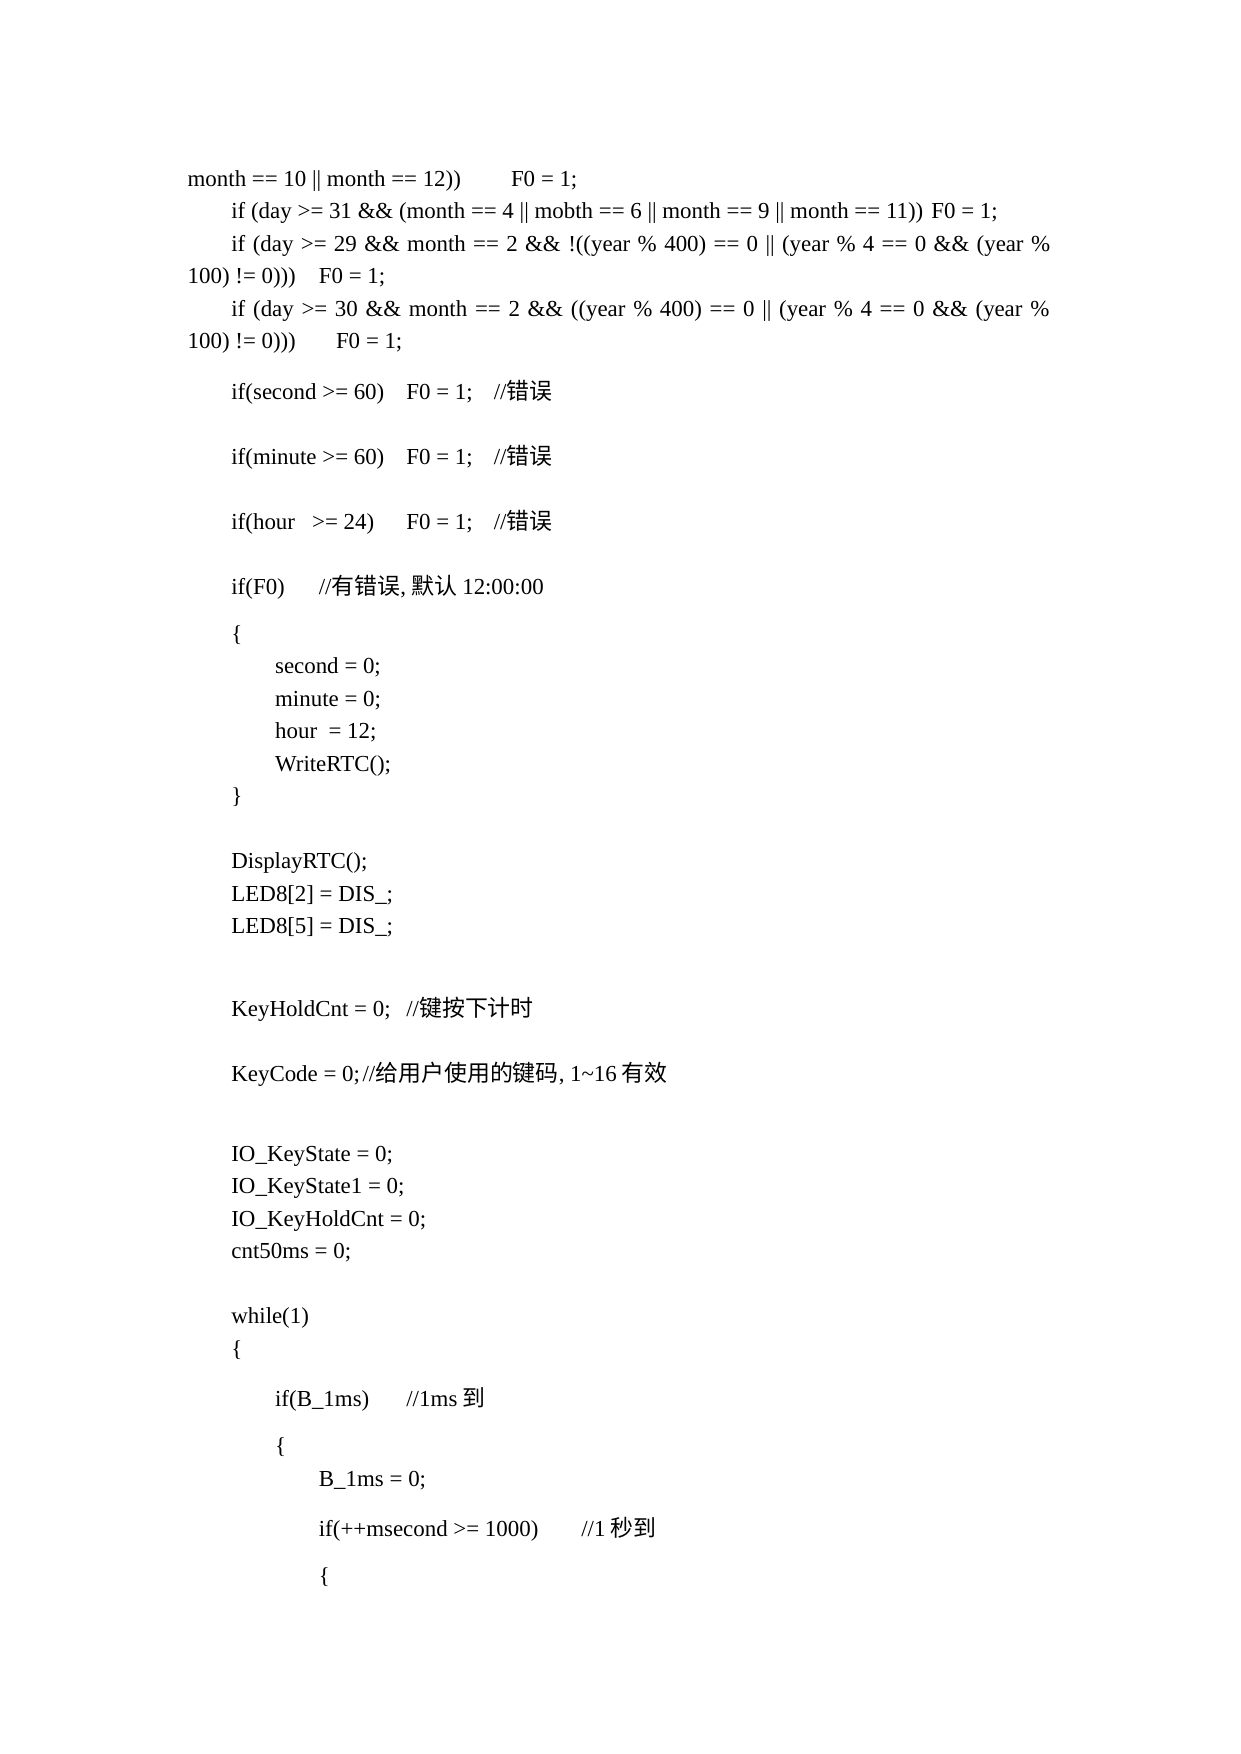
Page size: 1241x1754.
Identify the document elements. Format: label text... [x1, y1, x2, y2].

list second = 0; [187, 649, 1053, 682]
list KeyHoldCnt = 0; //键按下计时 [187, 974, 1053, 1039]
list if(minute >= 60) F0 = 1; //错误 [187, 422, 1053, 487]
list KeyCode = 0; //给用户使用的键码, 1~16有效 [187, 1039, 1053, 1104]
list { [187, 617, 1053, 649]
list if (day >= 30 && month == 2 && ((year % 400) == 0 || (year % 4 == 0 && (year % 100) != 0))) F0 = 1; [187, 292, 1053, 357]
list } [187, 779, 1053, 812]
list if(F0) //有错误, 默认12:00:00 [187, 552, 1053, 617]
list IO_KeyState1 = 0; [187, 1169, 1053, 1202]
list cnt50ms = 0; [187, 1234, 1053, 1267]
list { [187, 1332, 1053, 1364]
list if(B_1ms) //1ms到 [187, 1364, 1053, 1429]
list if (day >= 31 && (month == 4 || mobth == 6 || month == 9 || month == 11)) F0 = 1; [187, 194, 1053, 227]
list LED8[5] = DIS_; [187, 909, 1053, 942]
list if(++msecond >= 1000) //1秒到 [187, 1494, 1053, 1559]
list WriteRTC(); [187, 747, 1053, 779]
list IO_KeyHoldCnt = 0; [187, 1202, 1053, 1234]
list DisplayRTC(); [187, 844, 1053, 877]
list if (day >= 29 && month == 2 && !((year % 400) == 0 || (year % 4 == 0 && (year % 100) != 0))) F0 = 1; [187, 227, 1053, 292]
list hour = 12; [187, 714, 1053, 747]
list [187, 162, 1053, 194]
list IO_KeyState = 0; [187, 1137, 1053, 1169]
list if(second >= 60) F0 = 1; //错误 [187, 357, 1053, 422]
list minute = 0; [187, 682, 1053, 714]
list { [187, 1429, 1053, 1462]
list if(hour >= 24) F0 = 1; //错误 [187, 487, 1053, 552]
list LED8[2] = DIS_; [187, 877, 1053, 909]
list { [187, 1559, 1053, 1592]
list B_1ms = 0; [187, 1462, 1053, 1494]
list while(1) [187, 1299, 1053, 1332]
